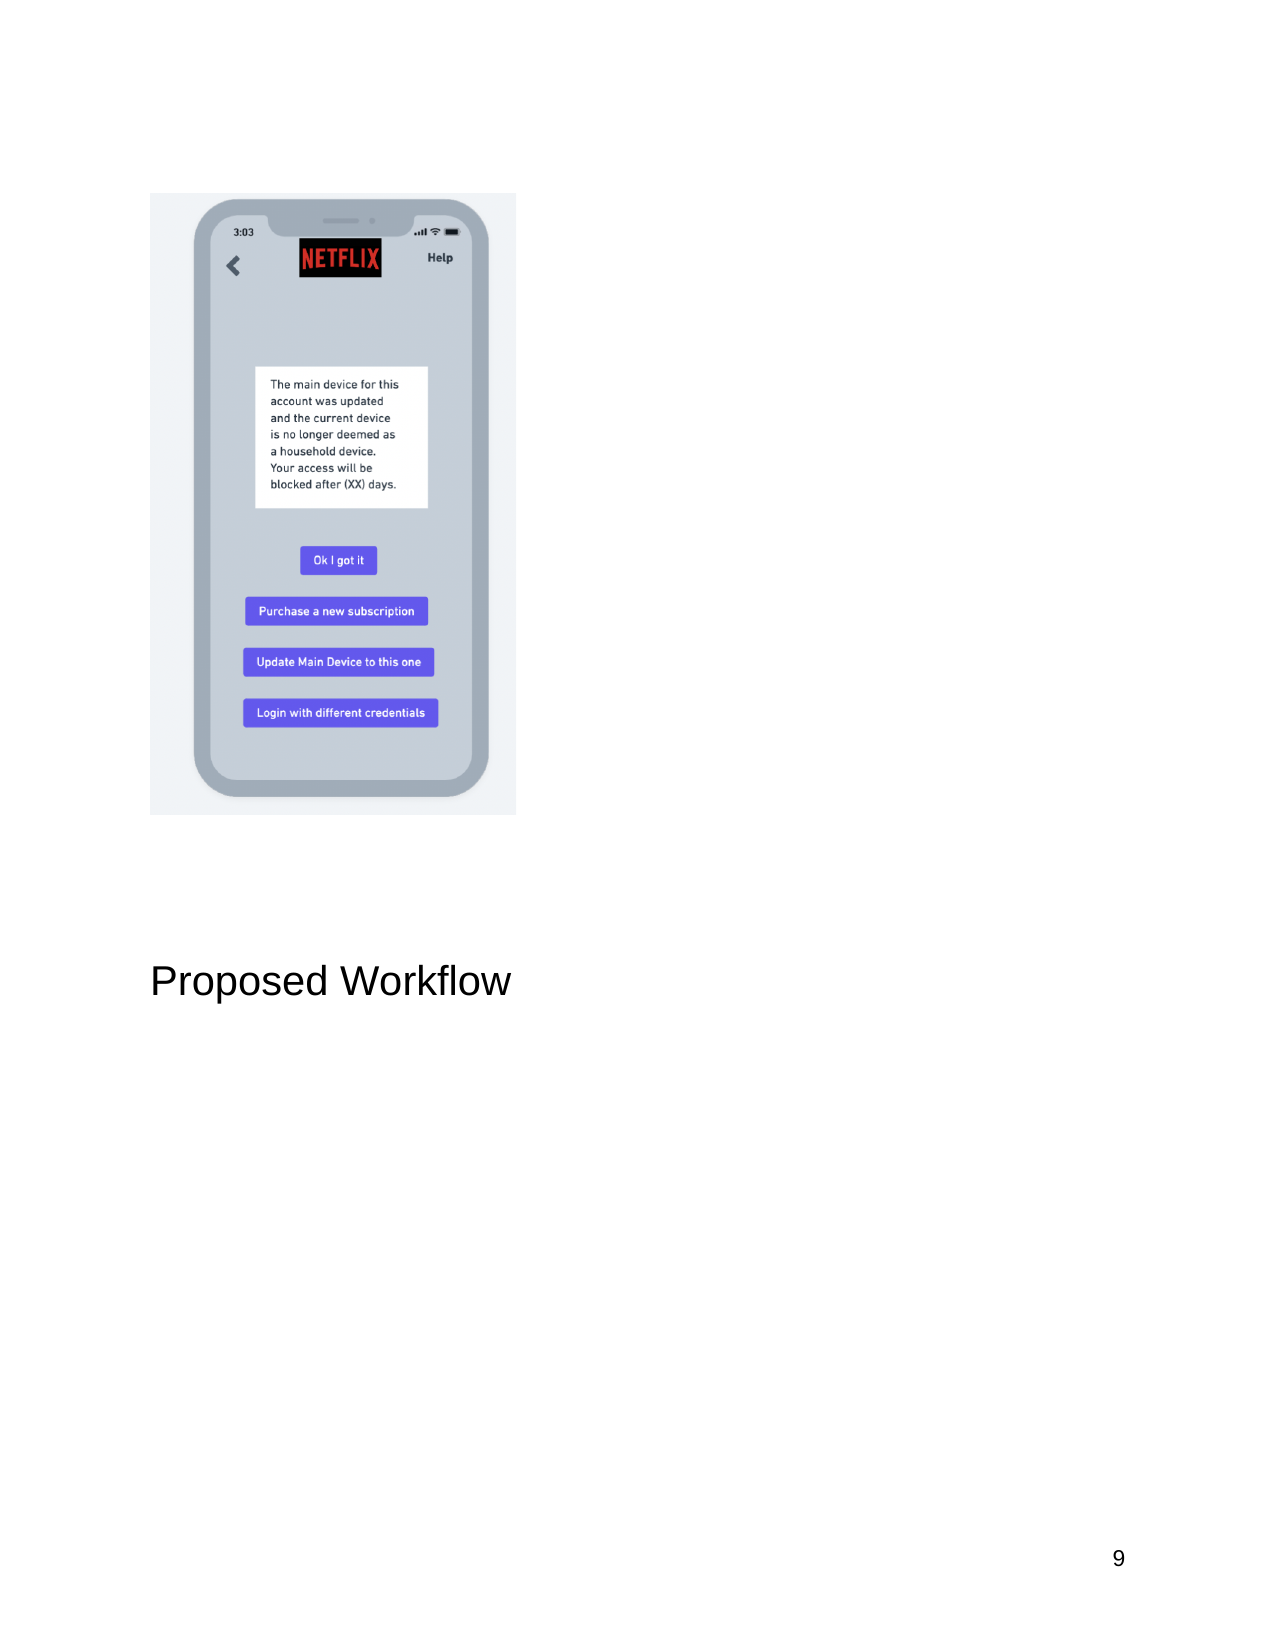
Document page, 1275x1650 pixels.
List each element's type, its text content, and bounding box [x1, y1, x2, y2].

subtitle Proposed Workflow [150, 860, 1125, 1004]
picture [150, 193, 517, 815]
